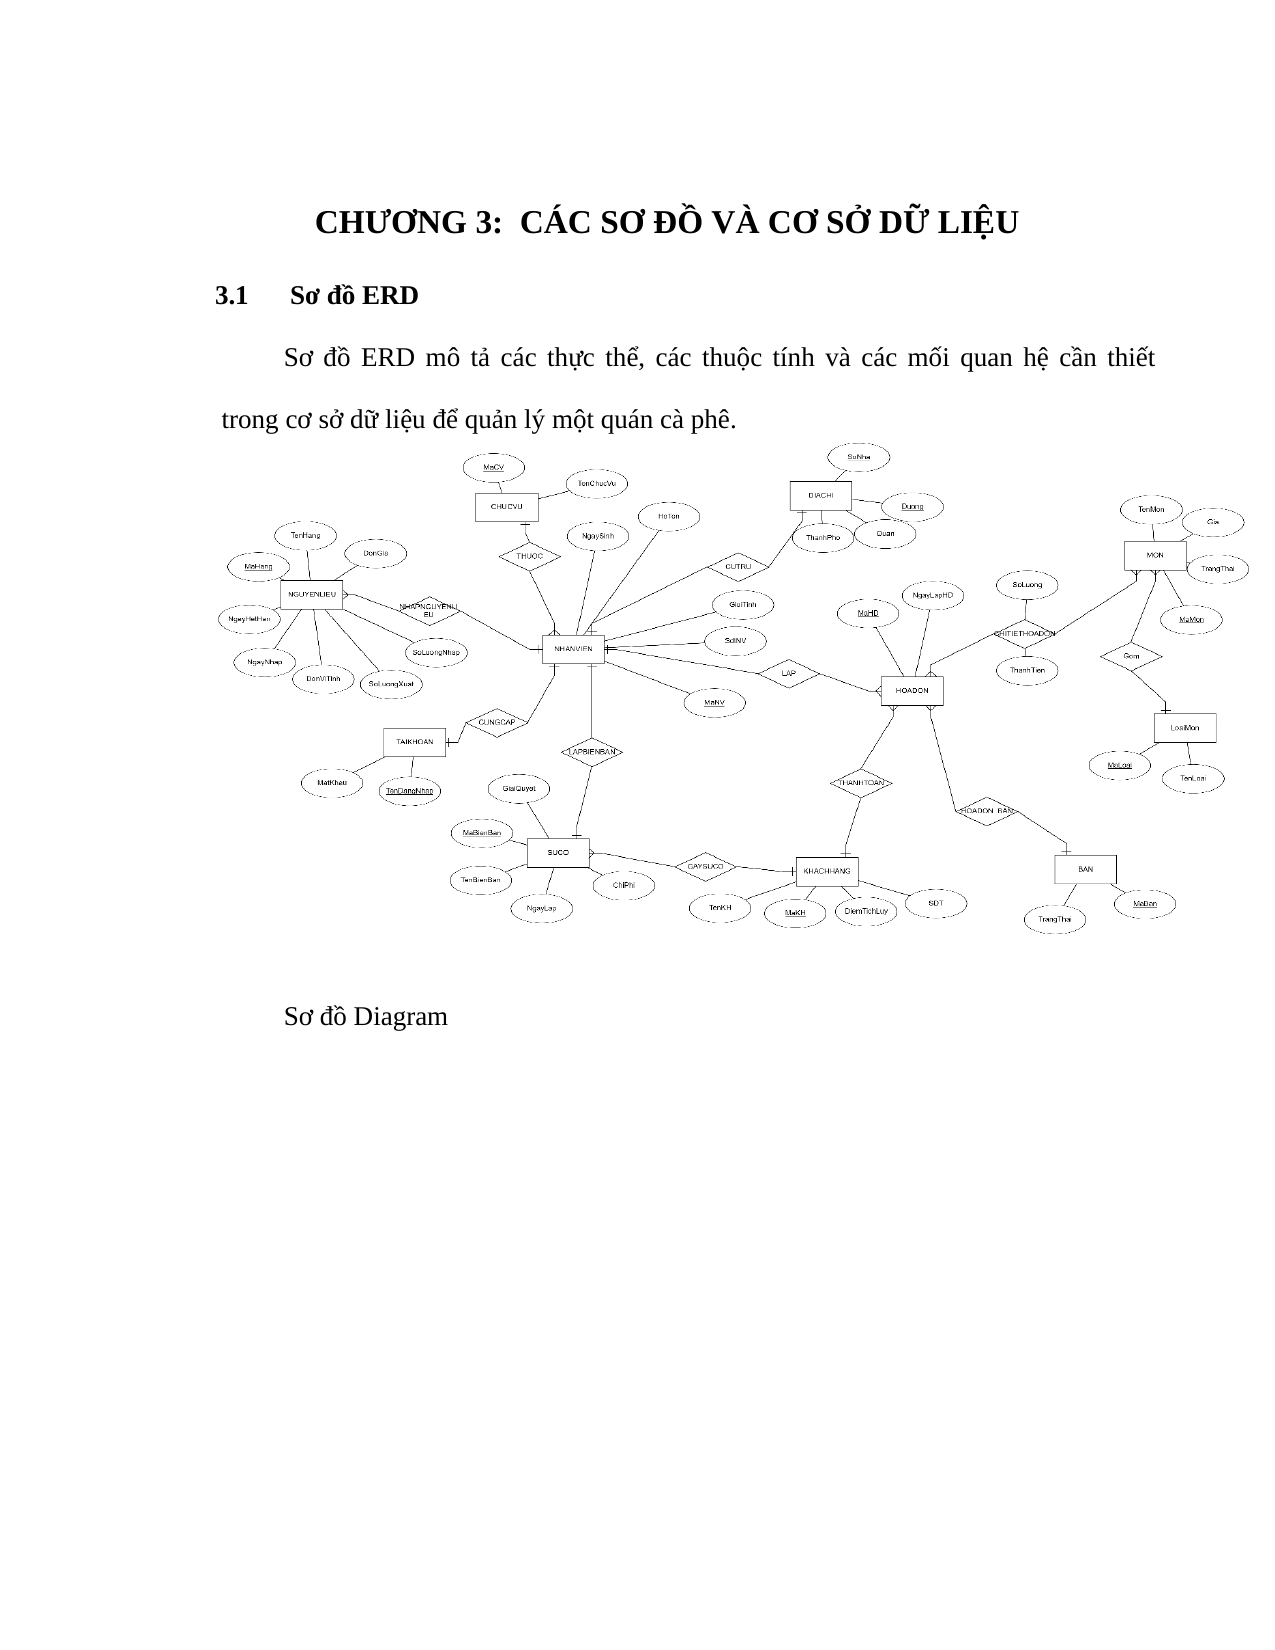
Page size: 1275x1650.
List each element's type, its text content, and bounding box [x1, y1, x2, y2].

text Sơ đồ Diagram [221, 938, 1157, 1031]
subtitle CHƯƠNG 3: CÁC SƠ ĐỒ VÀ CƠ SỞ DỮ LIỆU [177, 202, 1157, 241]
picture [214, 440, 1253, 938]
text Sơ đồ ERD mô tả các thực thể, các thuộc tính và các mối quan hệ cần thiết trong cơ sở dữ liệu để quản lý một quán cà phê. [221, 341, 1157, 434]
text Sơ đồ ERD [215, 279, 1157, 310]
